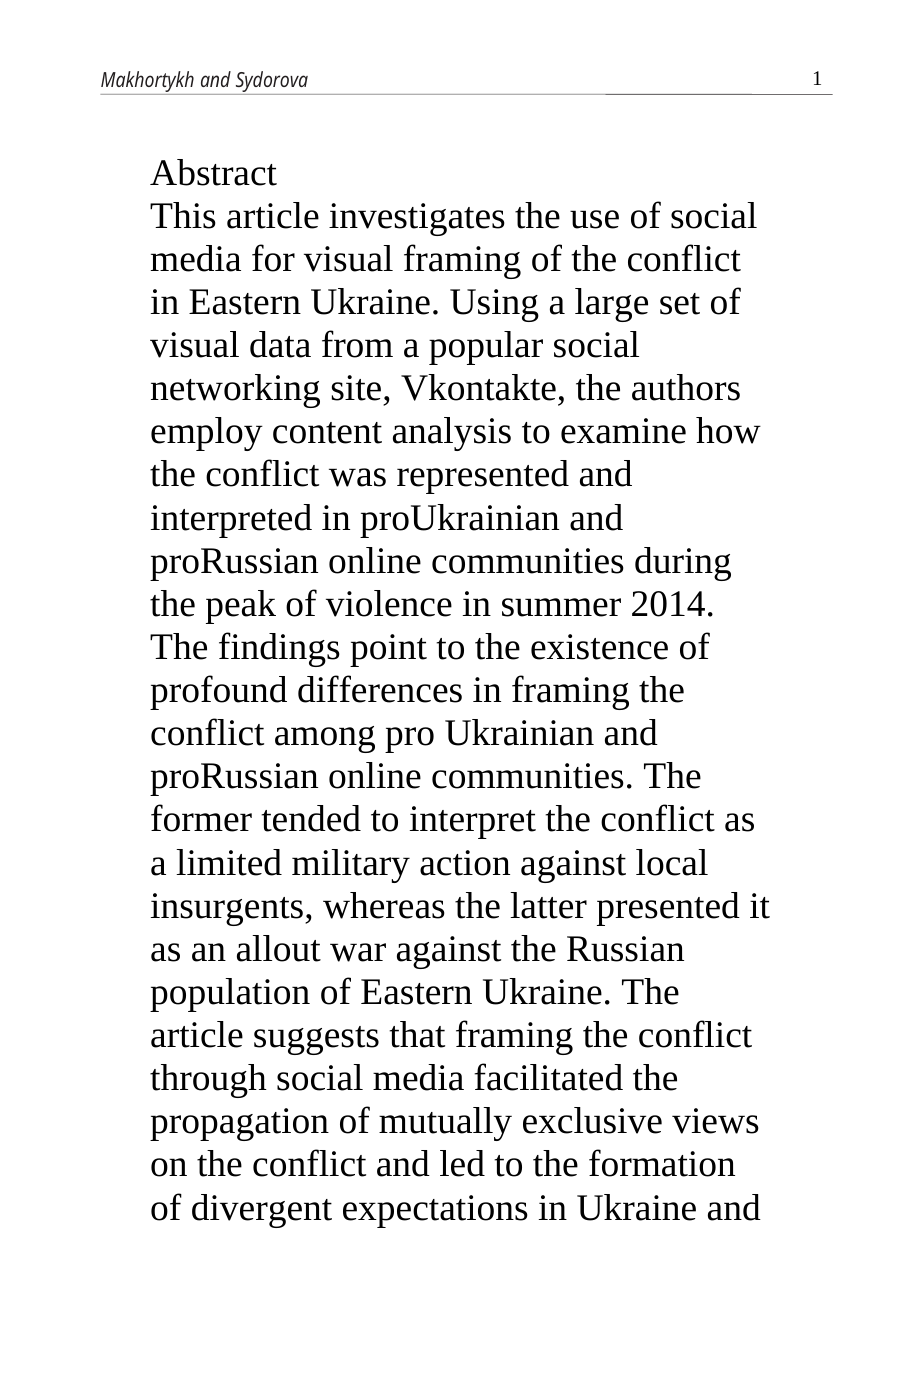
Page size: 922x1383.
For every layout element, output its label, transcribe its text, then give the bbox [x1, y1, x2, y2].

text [150, 193, 772, 1228]
text Abstract [150, 150, 772, 193]
